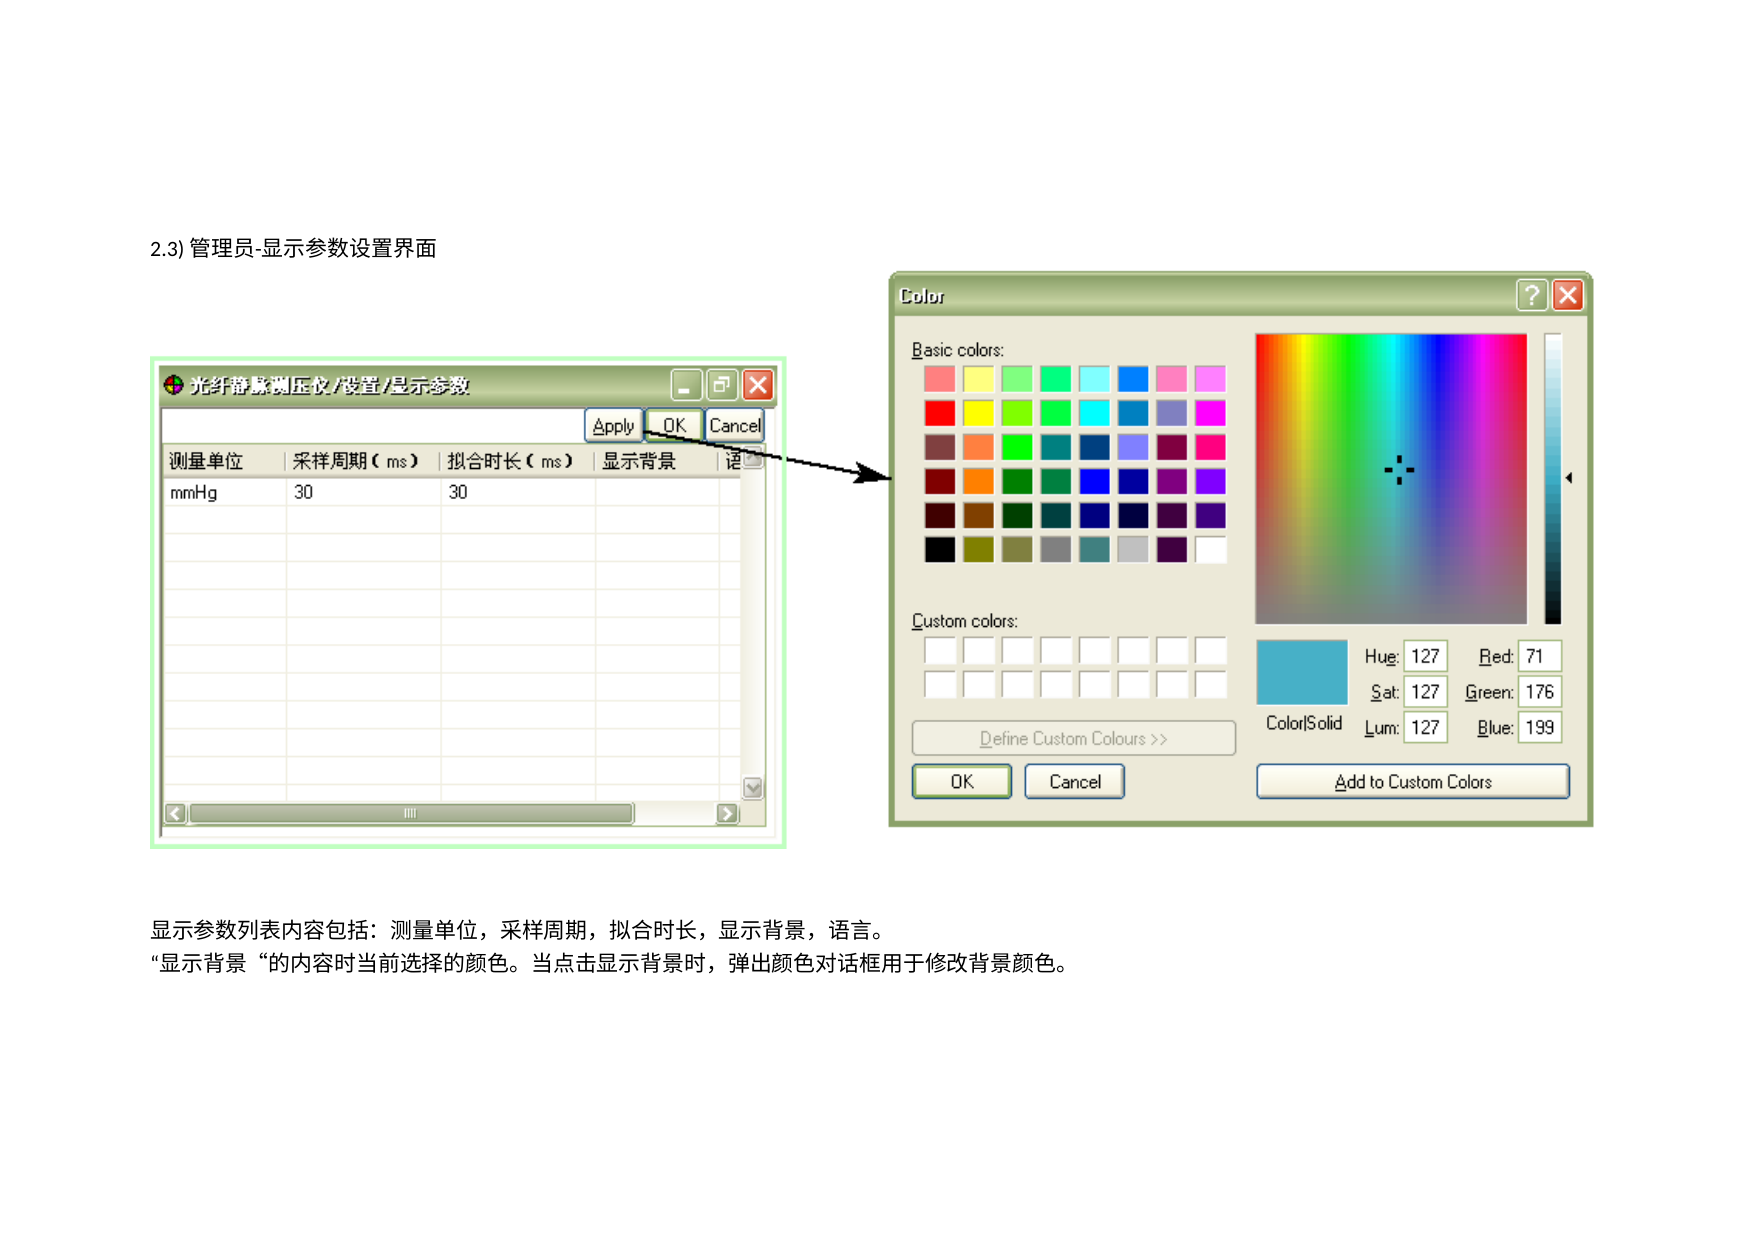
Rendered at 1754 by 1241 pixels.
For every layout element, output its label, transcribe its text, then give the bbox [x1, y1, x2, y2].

picture [150, 262, 1603, 849]
list “显示背景“的内容时当前选择的颜色。当点击显示背景时，弹出颜色对话框用于修改背景颜色。 [150, 945, 1604, 978]
list 显示参数列表内容包括：测量单位，采样周期，拟合时长，显示背景，语言。 [150, 913, 1604, 945]
list 2.3) 管理员-显示参数设置界面 [150, 230, 1604, 263]
